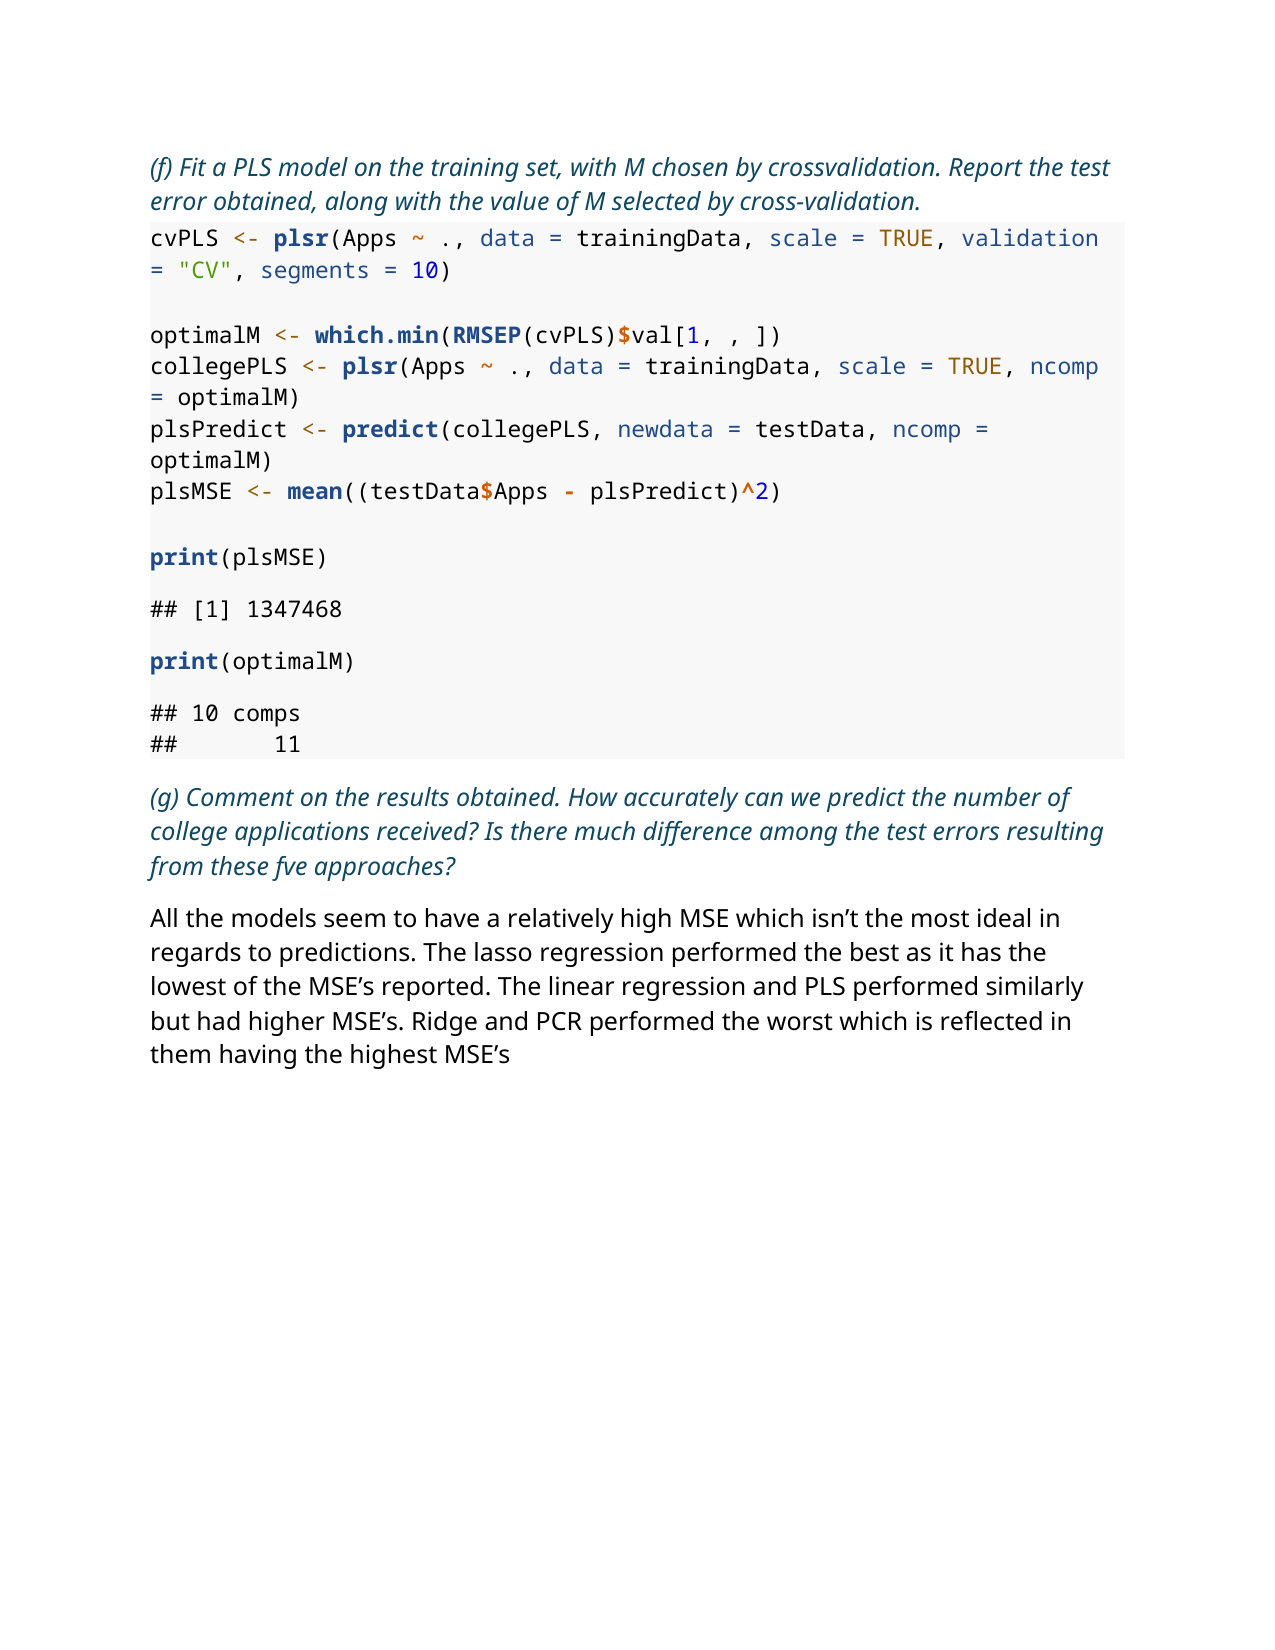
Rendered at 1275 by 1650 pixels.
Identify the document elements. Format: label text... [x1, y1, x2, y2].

text print(optimalM) [150, 644, 1125, 676]
text All the models seem to have a relatively high MSE which isn’t the most ideal in regards to predictions. The lasso regression performed the best as it has the lowest of the MSE’s reported. The linear regression and PLS performed similarly but had higher MSE’s. Ridge and PCR performed the worst which is reflected in them having the highest MSE’s [150, 901, 1125, 1071]
subtitle (f) Fit a PLS model on the training set, with M chosen by crossvalidation. Report the test error obtained, along with the value of M selected by cross-validation. [150, 150, 1125, 218]
text ## 10 comps ## 11 [150, 697, 1125, 759]
text cvPLS <- plsr(Apps ~ ., data = trainingData, scale = TRUE, validation = "CV", segments = 10) optimalM <- which.min(RMSEP(cvPLS)$val[1, , ]) collegePLS <- plsr(Apps ~ ., data = trainingData, scale = TRUE, ncomp = optimalM) plsPredict <- predict(collegePLS, newdata = testData, ncomp = optimalM) plsMSE <- mean((testData$Apps - plsPredict)^2) print(plsMSE) [150, 222, 1125, 572]
text ## [1] 1347468 [150, 592, 1125, 624]
subtitle (g) Comment on the results obtained. How accurately can we predict the number of college applications received? Is there much difference among the test errors resulting from these fve approaches? [150, 780, 1125, 882]
